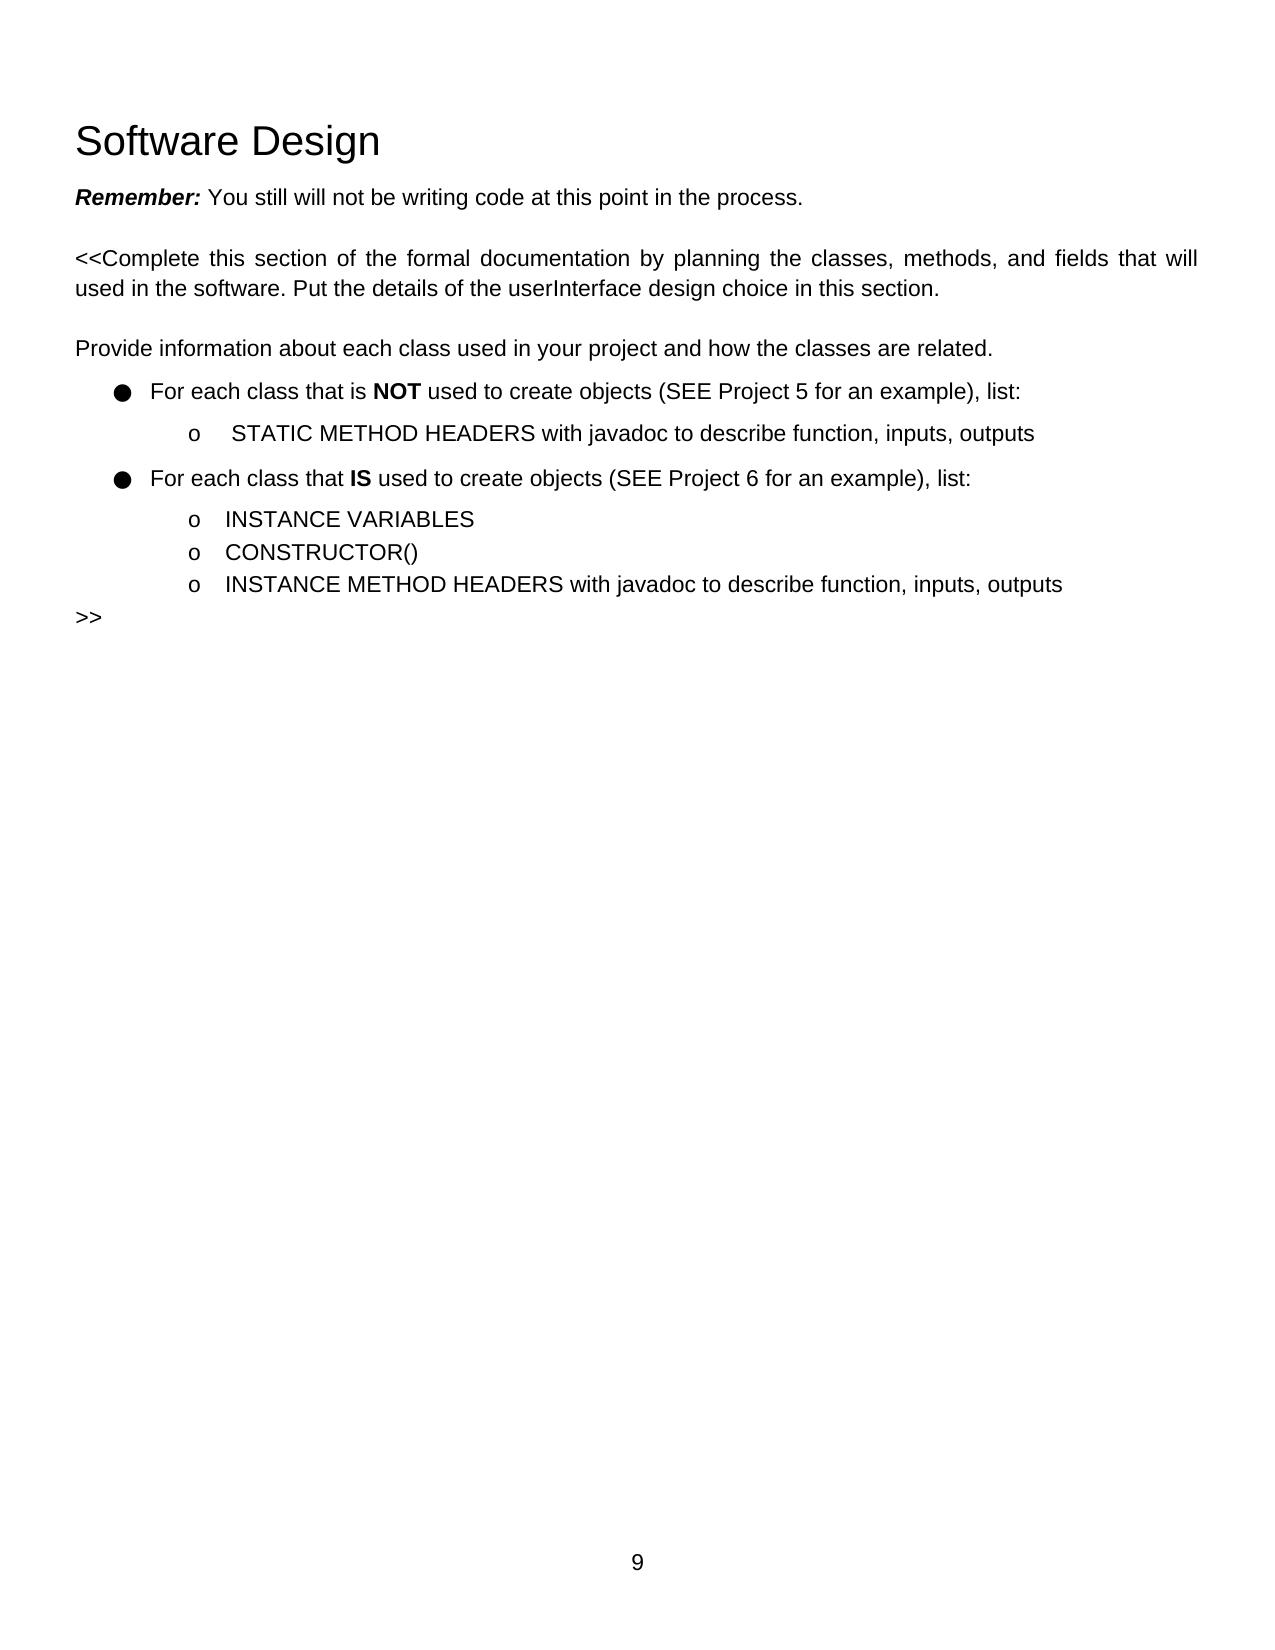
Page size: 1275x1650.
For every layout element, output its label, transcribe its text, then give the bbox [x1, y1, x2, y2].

text Remember: You still will not be writing code at this point in the process. [75, 184, 1200, 211]
text Provide information about each class used in your project and how the classes are related. [75, 335, 1200, 362]
list CONSTRUCTOR() [187, 538, 1200, 567]
text <<Complete this section of the formal documentation by planning the classes, methods, and fields that will used in the software. Put the details of the userInterface design choice in this section. [75, 245, 1200, 301]
list INSTANCE METHOD HEADERS with javadoc to describe function, inputs, outputs [187, 571, 1200, 599]
list For each class that IS used to create objects (SEE Project 6 for an example), list: [112, 452, 1200, 499]
text >> [75, 603, 1200, 630]
list For each class that is NOT used to create objects (SEE Project 5 for an example), list: [112, 366, 1200, 412]
list INSTANCE VARIABLES [187, 506, 1200, 534]
subtitle Software Design [75, 117, 1200, 164]
list STATIC METHOD HEADERS with javadoc to describe function, inputs, outputs [187, 419, 1200, 448]
